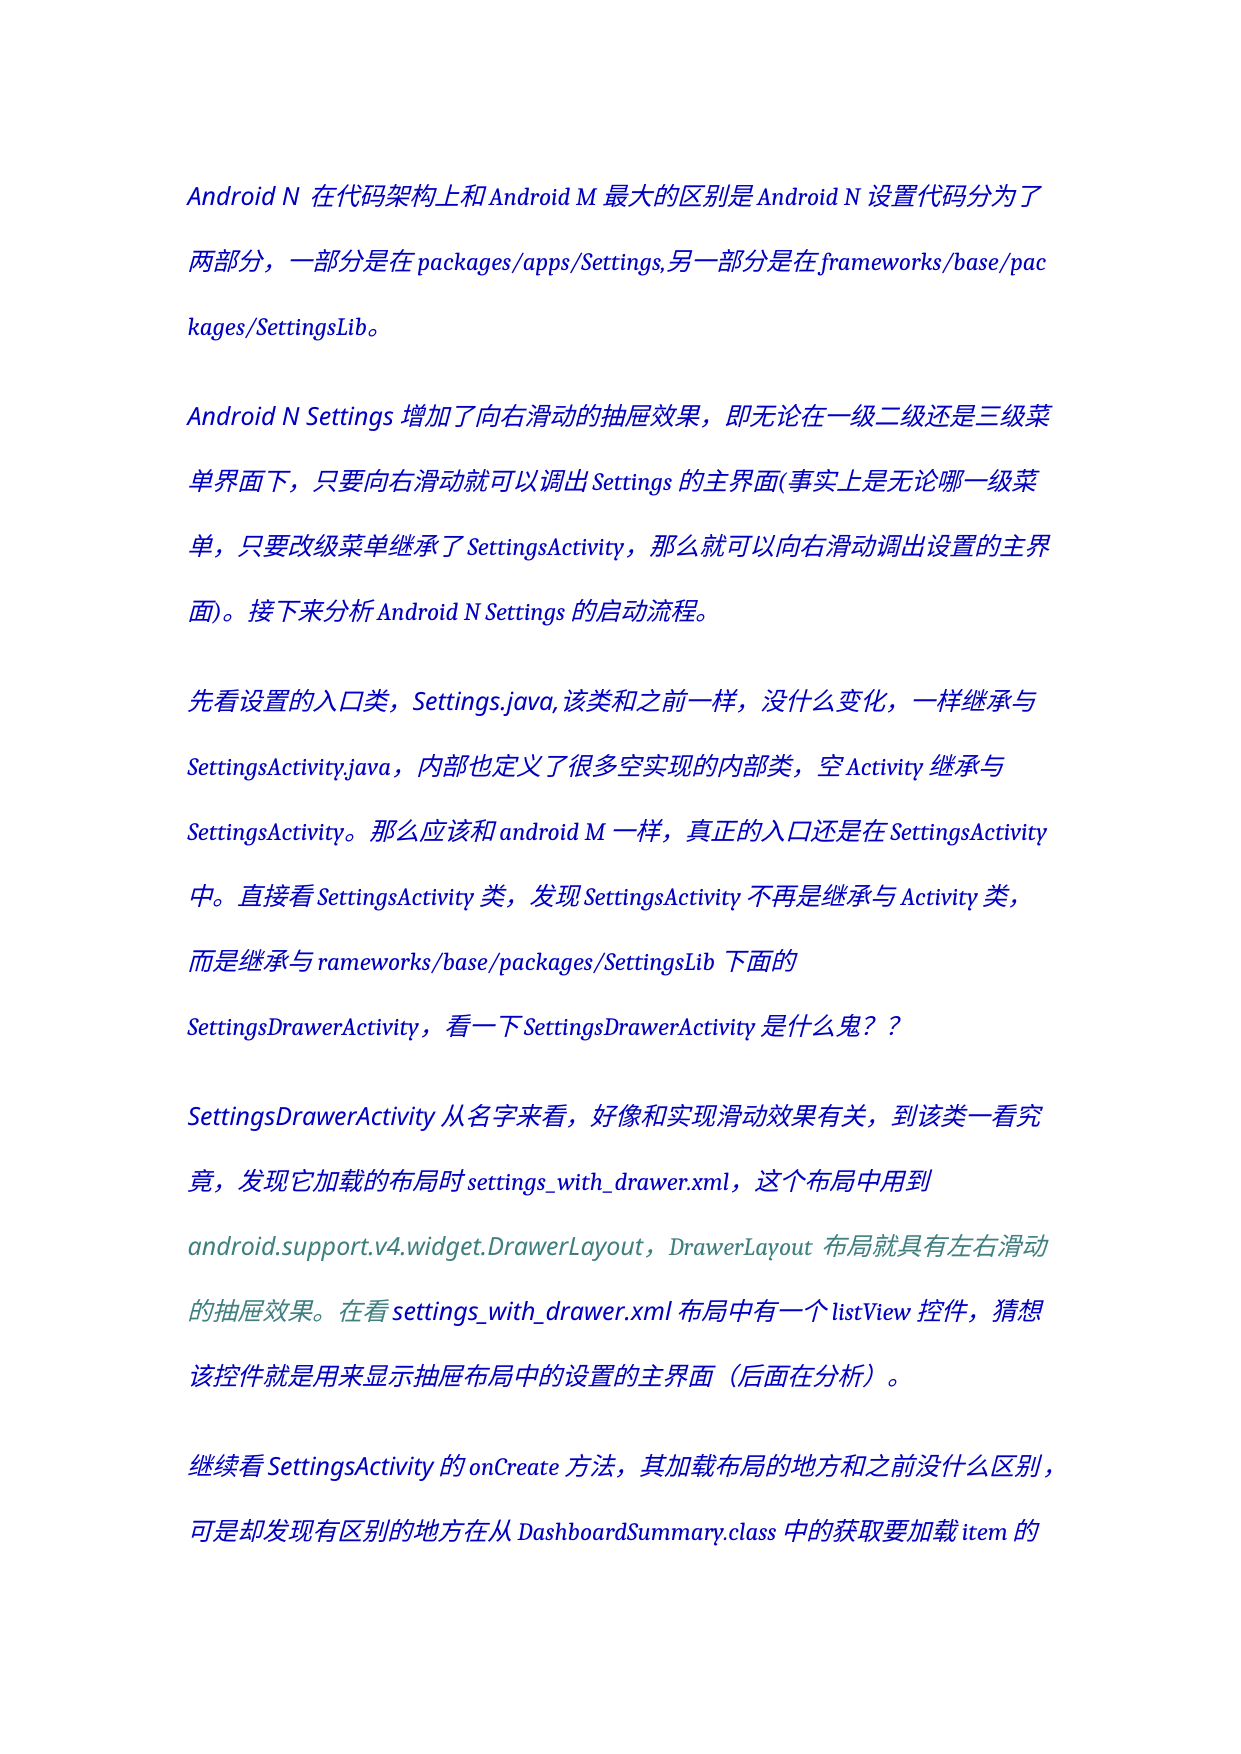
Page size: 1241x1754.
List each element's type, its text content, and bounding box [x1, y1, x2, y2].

text Android N Settings增加了向右滑动的抽屉效果，即无论在一级二级还是三级菜单界面下，只要向右滑动就可以调出Settings的主界面(事实上是无论哪一级菜单，只要改级菜单继承了SettingsActivity，那么就可以向右滑动调出设置的主界面)。接下来分析Android N Settings的启动流程。 [187, 382, 1053, 642]
text Android N 在代码架构上和Android M最大的区别是Android N设置代码分为了两部分，一部分是在packages/apps/Settings,另一部分是在frameworks/base/packages/SettingsLib。 [187, 162, 1053, 357]
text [187, 1432, 1053, 1562]
text 先看设置的入口类，Settings.java,该类和之前一样，没什么变化，一样继承与SettingsActivity.java，内部也定义了很多空实现的内部类，空Activity继承与SettingsActivity。那么应该和android M一样，真正的入口还是在SettingsActivity中。直接看SettingsActivity类，发现SettingsActivity不再是继承与Activity类，而是继承与rameworks/base/packages/SettingsLib下面的SettingsDrawerActivity，看一下SettingsDrawerActivity是什么鬼？？ [187, 667, 1053, 1057]
text SettingsDrawerActivity从名字来看，好像和实现滑动效果有关，到该类一看究竟，发现它加载的布局时settings_with_drawer.xml，这个布局中用到android.support.v4.widget.DrawerLayout，DrawerLayout 布局就具有左右滑动的抽屉效果。在看settings_with_drawer.xml布局中有一个listView控件，猜想该控件就是用来显示抽屉布局中的设置的主界面（后面在分析）。 [187, 1082, 1053, 1407]
